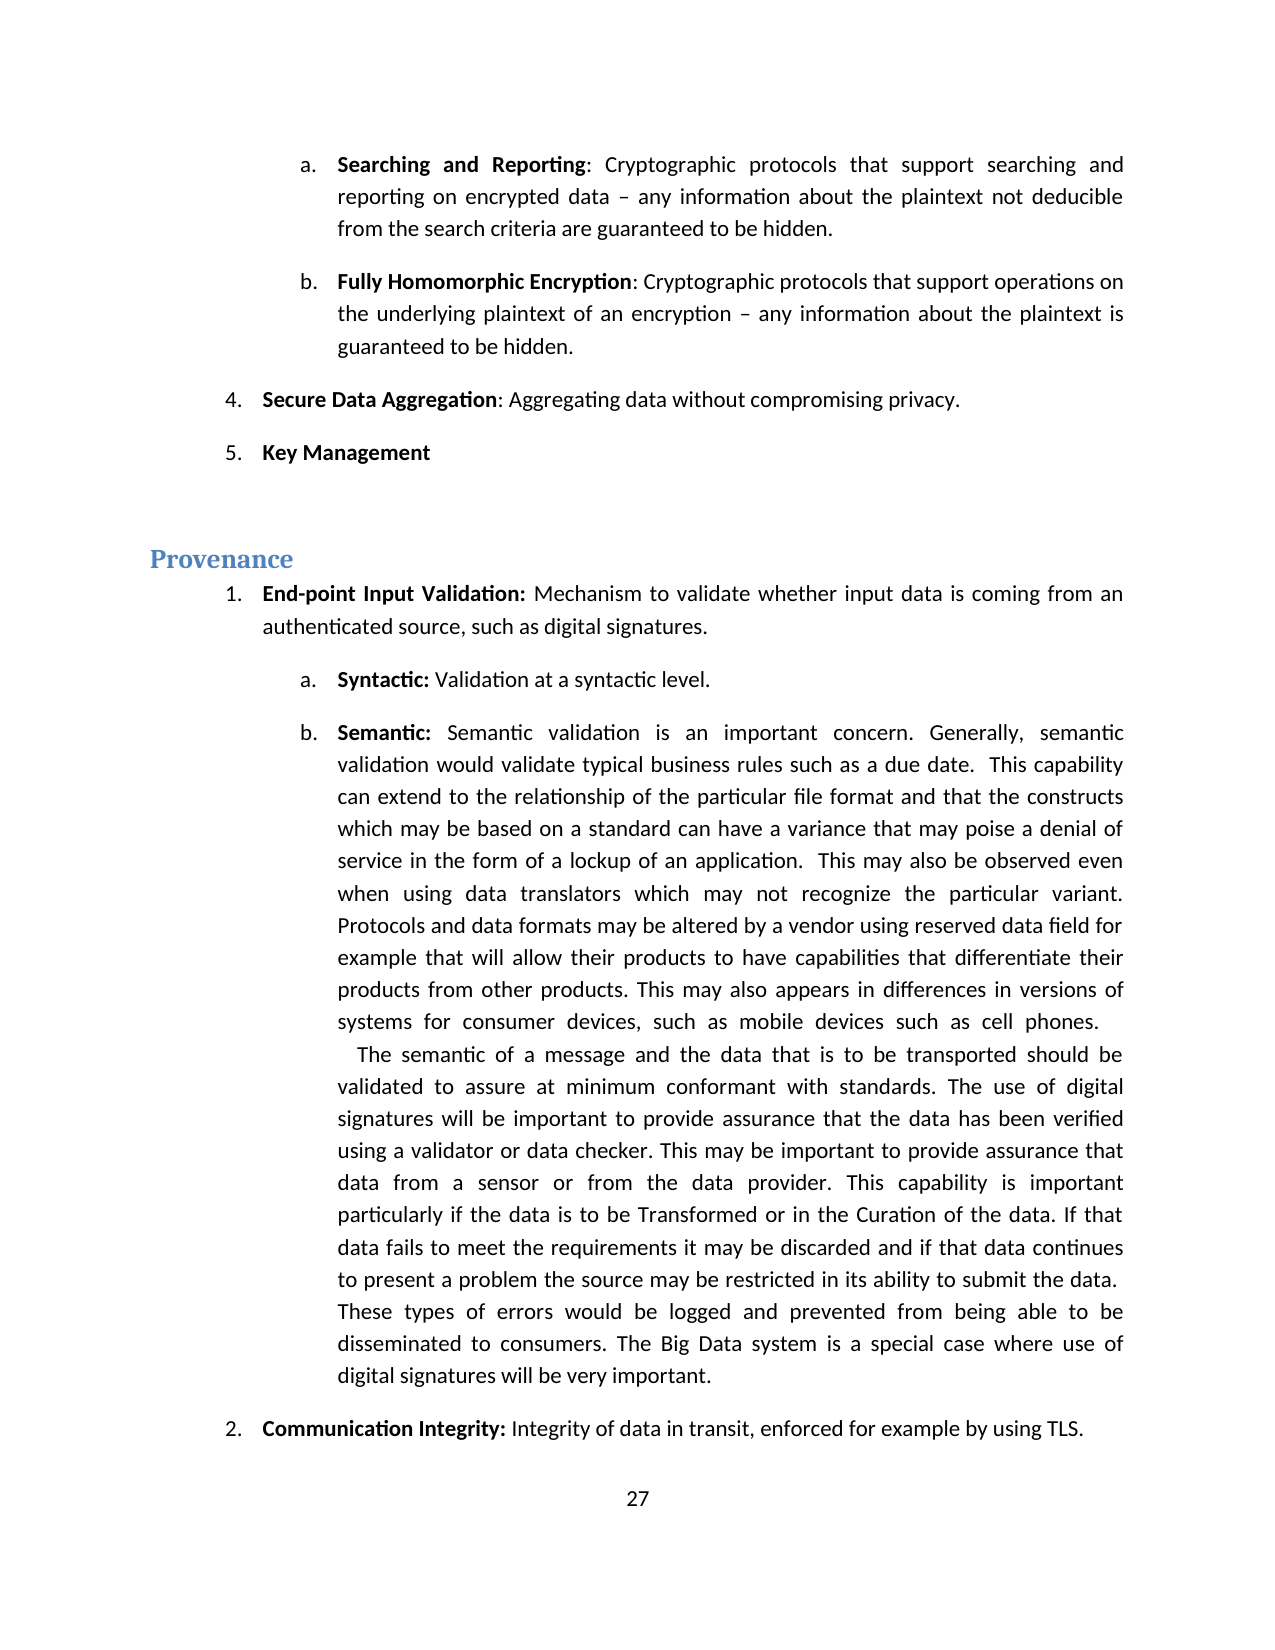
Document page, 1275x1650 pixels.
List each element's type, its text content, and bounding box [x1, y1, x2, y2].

list End-point Input Validation: Mechanism to validate whether input data is coming from an authenticated source, such as digital signatures. [225, 579, 1125, 640]
list Searching and Reporting: Cryptographic protocols that support searching and reporting on encrypted data – any information about the plaintext not deducible from the search criteria are guaranteed to be hidden. [300, 150, 1125, 242]
list Syntactic: Validation at a syntactic level. [300, 665, 1125, 693]
list Secure Data Aggregation: Aggregating data without compromising privacy. [225, 385, 1125, 413]
list Key Management [225, 438, 1125, 466]
list Fully Homomorphic Encryption: Cryptographic protocols that support operations on the underlying plaintext of an encryption – any information about the plaintext is guaranteed to be hidden. [300, 267, 1125, 360]
list Communication Integrity: Integrity of data in transit, enforced for example by using TLS. [225, 1414, 1125, 1443]
subtitle Provenance [150, 544, 1125, 575]
list Semantic: Semantic validation is an important concern. Generally, semantic validation would validate typical business rules such as a due date. This capability can extend to the relationship of the particular file format and that the constructs which may be based on a standard can have a variance that may poise a denial of service in the form of a lockup of an application. This may also be observed even when using data translators which may not recognize the particular variant. Protocols and data formats may be altered by a vendor using reserved data field for example that will allow their products to have capabilities that differentiate their products from other products. This may also appears in differences in versions of systems for consumer devices, such as mobile devices such as cell phones. The semantic of a message and the data that is to be transported should be validated to assure at minimum conformant with standards. The use of digital signatures will be important to provide assurance that the data has been verified using a validator or data checker. This may be important to provide assurance that data from a sensor or from the data provider. This capability is important particularly if the data is to be Transformed or in the Curation of the data. If that data fails to meet the requirements it may be discarded and if that data continues to present a problem the source may be restricted in its ability to submit the data. These types of errors would be logged and prevented from being able to be disseminated to consumers. The Big Data system is a special case where use of digital signatures will be very important. [300, 718, 1125, 1389]
